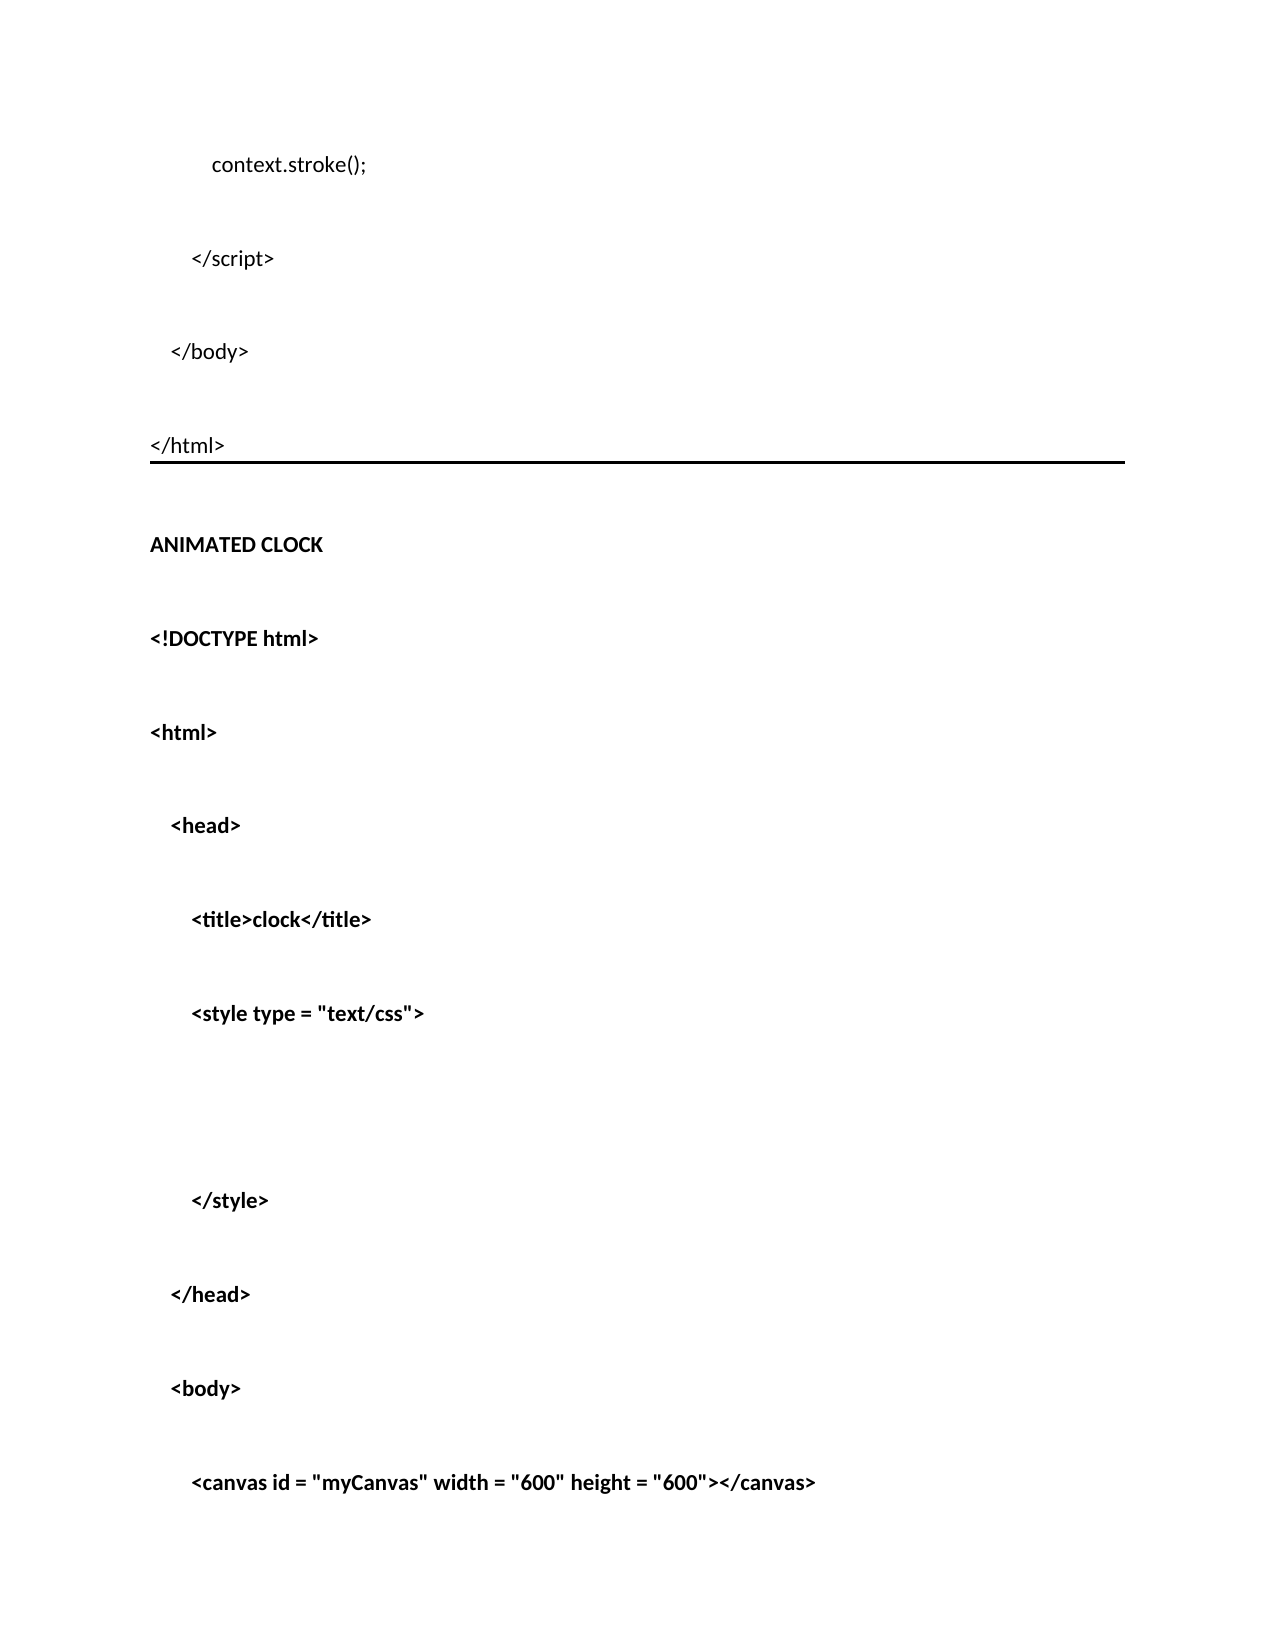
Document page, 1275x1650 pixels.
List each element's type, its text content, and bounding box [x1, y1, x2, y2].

text <html> [150, 718, 1125, 746]
text </head> [150, 1280, 1125, 1308]
text <body> [150, 1374, 1125, 1402]
text <head> [150, 811, 1125, 839]
text </body> [150, 337, 1125, 366]
text </script> [150, 244, 1125, 272]
text </style> [150, 1186, 1125, 1214]
text <!DOCTYPE html> [150, 624, 1125, 652]
text ANIMATED CLOCK [150, 530, 1125, 558]
text context.stroke(); [150, 150, 1125, 178]
text </html> [150, 431, 1125, 461]
text <canvas id = "myCanvas" width = "600" height = "600"></canvas> [150, 1468, 1125, 1496]
text <style type = "text/css"> [150, 999, 1125, 1027]
text <title>clock</title> [150, 905, 1125, 933]
